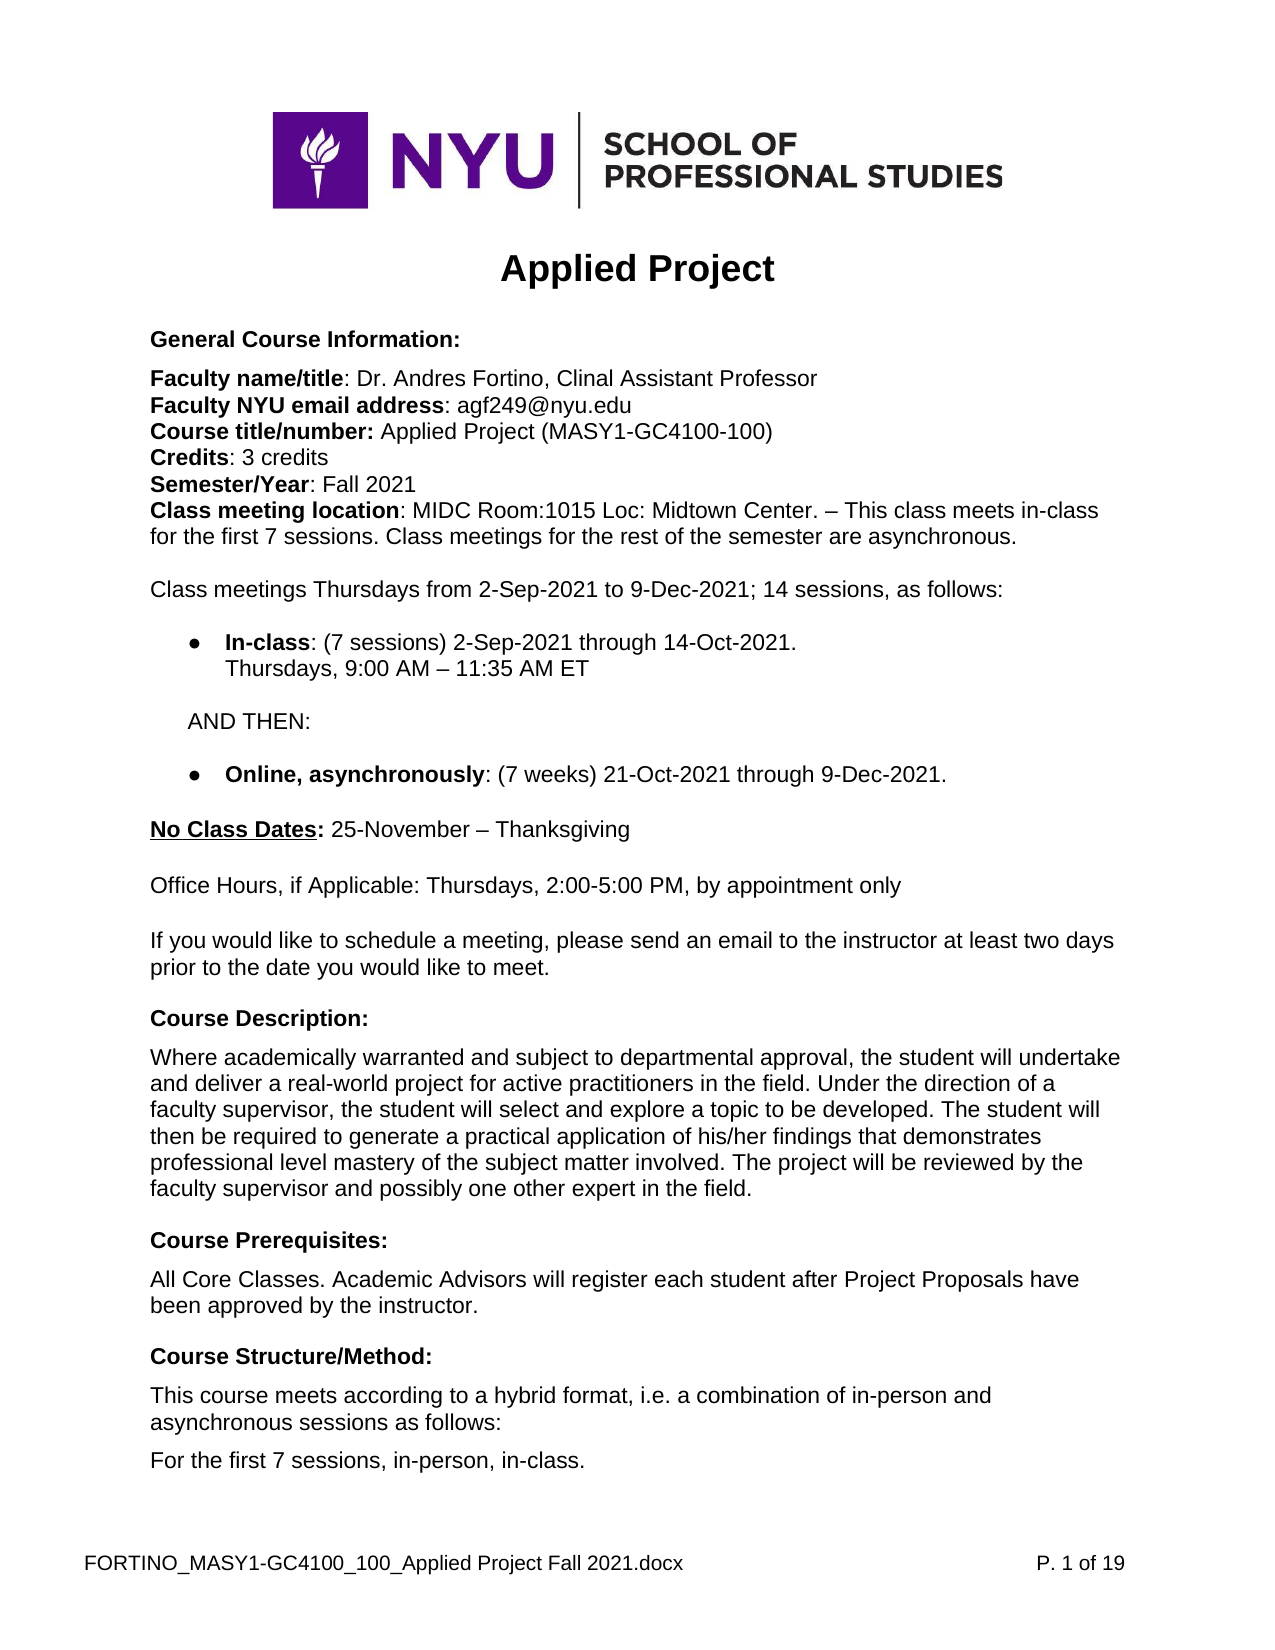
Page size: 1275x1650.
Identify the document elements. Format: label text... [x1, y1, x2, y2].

text All Core Classes. Academic Advisors will register each student after Project Proposals have been approved by the instructor. [150, 1266, 1125, 1318]
text Where academically warranted and subject to departmental approval, the student will undertake and deliver a real-world project for active practitioners in the field. Under the direction of a faculty supervisor, the student will select and explore a topic to be developed. The student will then be required to generate a practical application of his/her findings that demonstrates professional level mastery of the subject matter involved. The project will be reviewed by the faculty supervisor and possibly one other expert in the field. [150, 1044, 1125, 1202]
text If you would like to schedule a meeting, please send an email to the instructor at least two days prior to the date you would like to meet. [150, 927, 1125, 980]
text Semester/Year: Fall 2021 [150, 471, 1125, 497]
subtitle Course Prerequisites: [150, 1227, 1125, 1253]
text Applied Project [150, 246, 1125, 289]
subtitle Course Structure/Method: [150, 1343, 1125, 1370]
text Course title/number: Applied Project (MASY1-GC4100-100) [150, 418, 1125, 444]
text Faculty name/title: Dr. Andres Fortino, Clinal Assistant Professor [150, 365, 1125, 392]
picture [272, 112, 1003, 209]
text For the first 7 sessions, in-person, in-class. [150, 1447, 1125, 1474]
text Credits: 3 credits [150, 444, 1125, 471]
text Office Hours, if Applicable: Thursdays, 2:00-5:00 PM, by appointment only [150, 872, 1125, 898]
subtitle Course Description: [150, 1005, 1125, 1031]
text Class meeting location: MIDC Room:1015 Loc: Midtown Center. – This class meets in-class for the first 7 sessions. Class meetings for the rest of the semester are asynchronous. [150, 497, 1125, 550]
list Online, asynchronously: (7 weeks) 21-Oct-2021 through 9-Dec-2021. [187, 761, 1125, 787]
text This course meets according to a hybrid format, i.e. a combination of in-person and asynchronous sessions as follows: [150, 1382, 1125, 1435]
subtitle General Course Information: [150, 326, 1125, 353]
text No Class Dates: 25-November – Thanksgiving [150, 816, 1125, 842]
list In-class: (7 sessions) 2-Sep-2021 through 14-Oct-2021. Thursdays, 9:00 AM – 11:35 AM ET [187, 629, 1125, 681]
text Faculty NYU email address: agf249@nyu.edu [150, 392, 1125, 418]
text AND THEN: [187, 708, 1125, 734]
text Class meetings Thursdays from 2-Sep-2021 to 9-Dec-2021; 14 sessions, as follows: [150, 550, 1125, 602]
